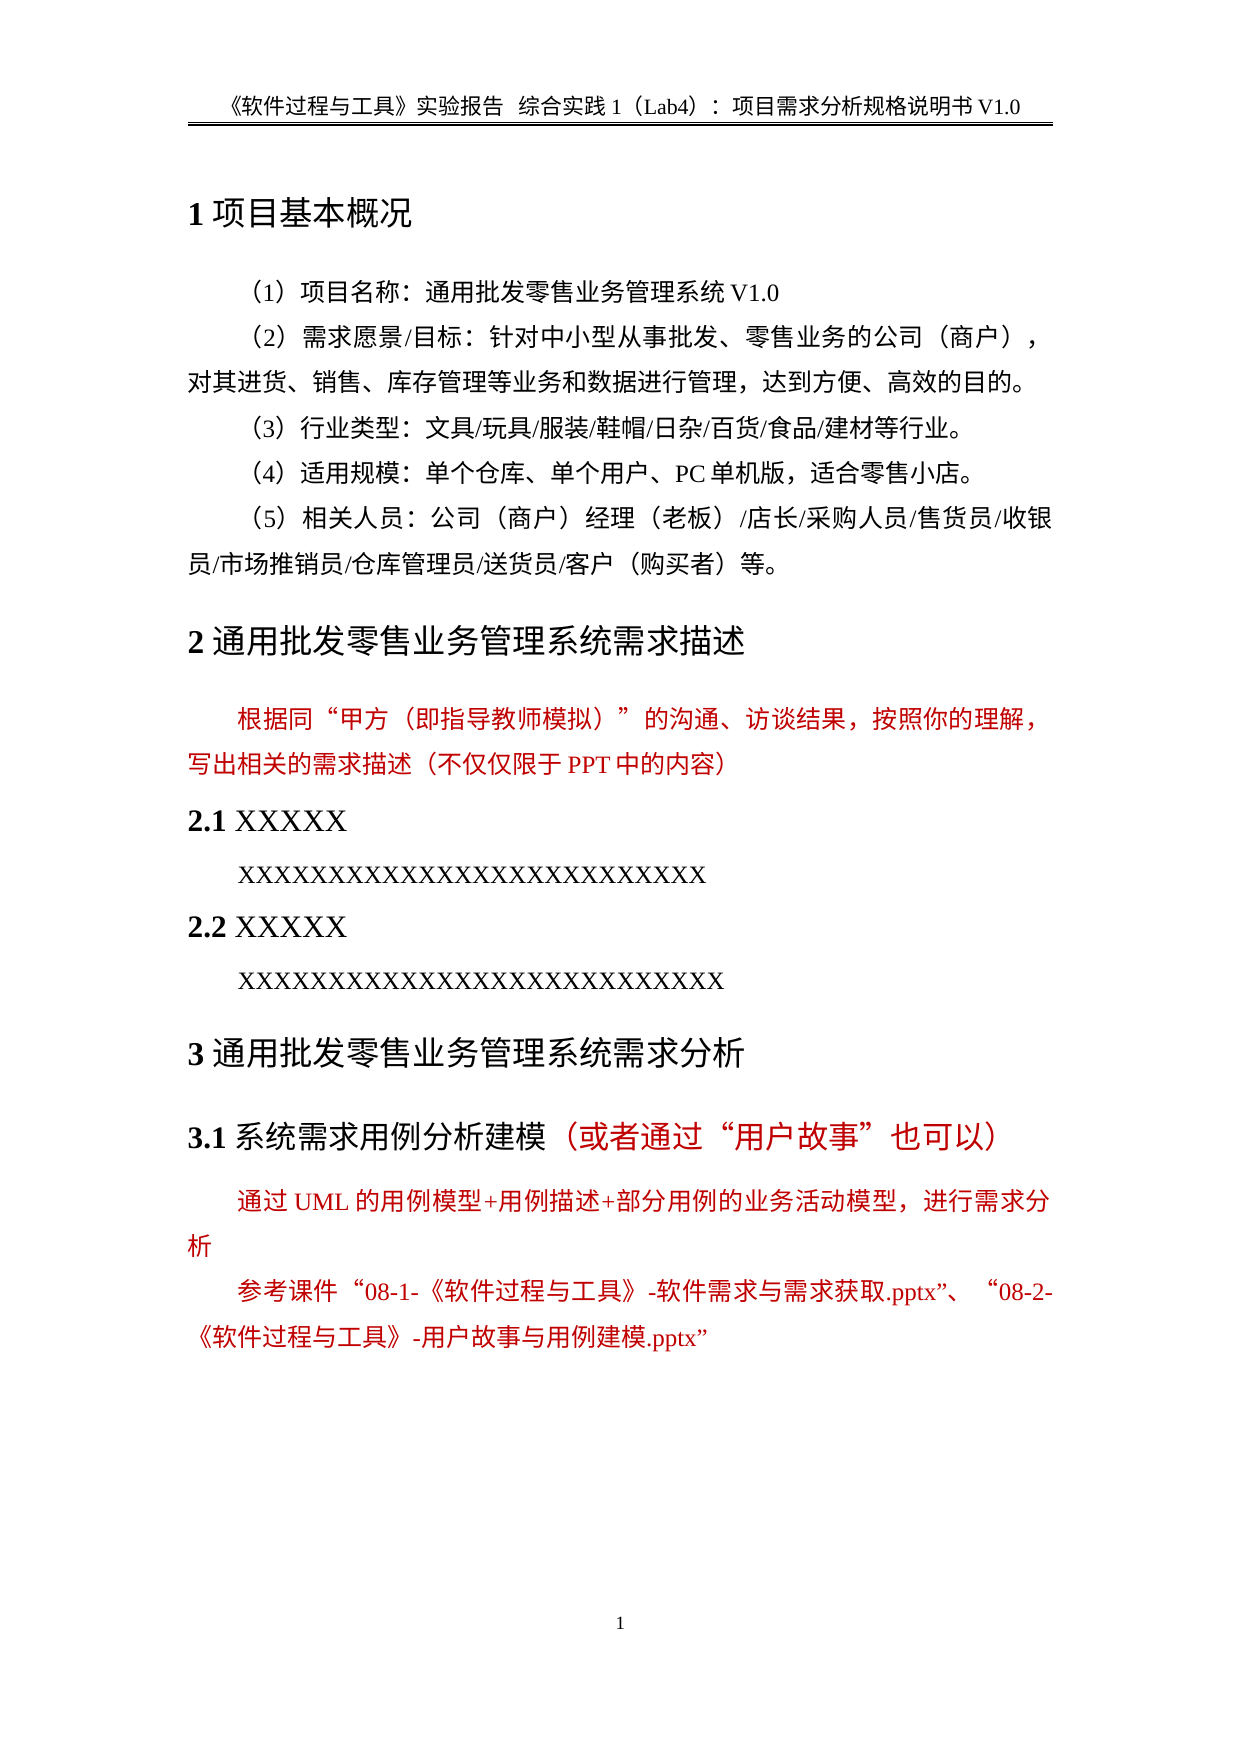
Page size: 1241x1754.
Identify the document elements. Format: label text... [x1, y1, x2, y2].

text XXXXXXXXXXXXXXXXXXXXXXXXXXX [187, 966, 1053, 995]
text 通过UML的用例模型+用例描述+部分用例的业务活动模型，进行需求分析 [187, 1181, 1053, 1263]
text （5）相关人员：公司（商户）经理（老板）/店长/采购人员/售货员/收银员/市场推销员/仓库管理员/送货员/客户（购买者）等。 [187, 499, 1053, 580]
subtitle 通用批发零售业务管理系统需求分析 [187, 1027, 1053, 1075]
subtitle XXXXX [187, 908, 1053, 944]
text XXXXXXXXXXXXXXXXXXXXXXXXXX [187, 860, 1053, 889]
text （2）需求愿景/目标：针对中小型从事批发、零售业务的公司（商户），对其进货、销售、库存管理等业务和数据进行管理，达到方便、高效的目的。 [187, 317, 1053, 399]
subtitle 通用批发零售业务管理系统需求描述 [187, 614, 1053, 663]
text （4）适用规模：单个仓库、单个用户、PC单机版，适合零售小店。 [187, 453, 1053, 490]
text （1）项目名称：通用批发零售业务管理系统V1.0 [187, 272, 1053, 308]
subtitle 项目基本概况 [187, 187, 1053, 235]
text （3）行业类型：文具/玩具/服装/鞋帽/日杂/百货/食品/建材等行业。 [187, 408, 1053, 444]
text 参考课件“08-1-《软件过程与工具》-软件需求与需求获取.pptx”、“08-2-《软件过程与工具》-用户故事与用例建模.pptx” [187, 1272, 1053, 1353]
text 根据同“甲方（即指导教师模拟）”的沟通、访谈结果，按照你的理解，写出相关的需求描述（不仅仅限于PPT中的内容） [187, 699, 1053, 781]
subtitle XXXXX [187, 803, 1053, 839]
subtitle 系统需求用例分析建模（或者通过“用户故事”也可以） [187, 1112, 1053, 1157]
